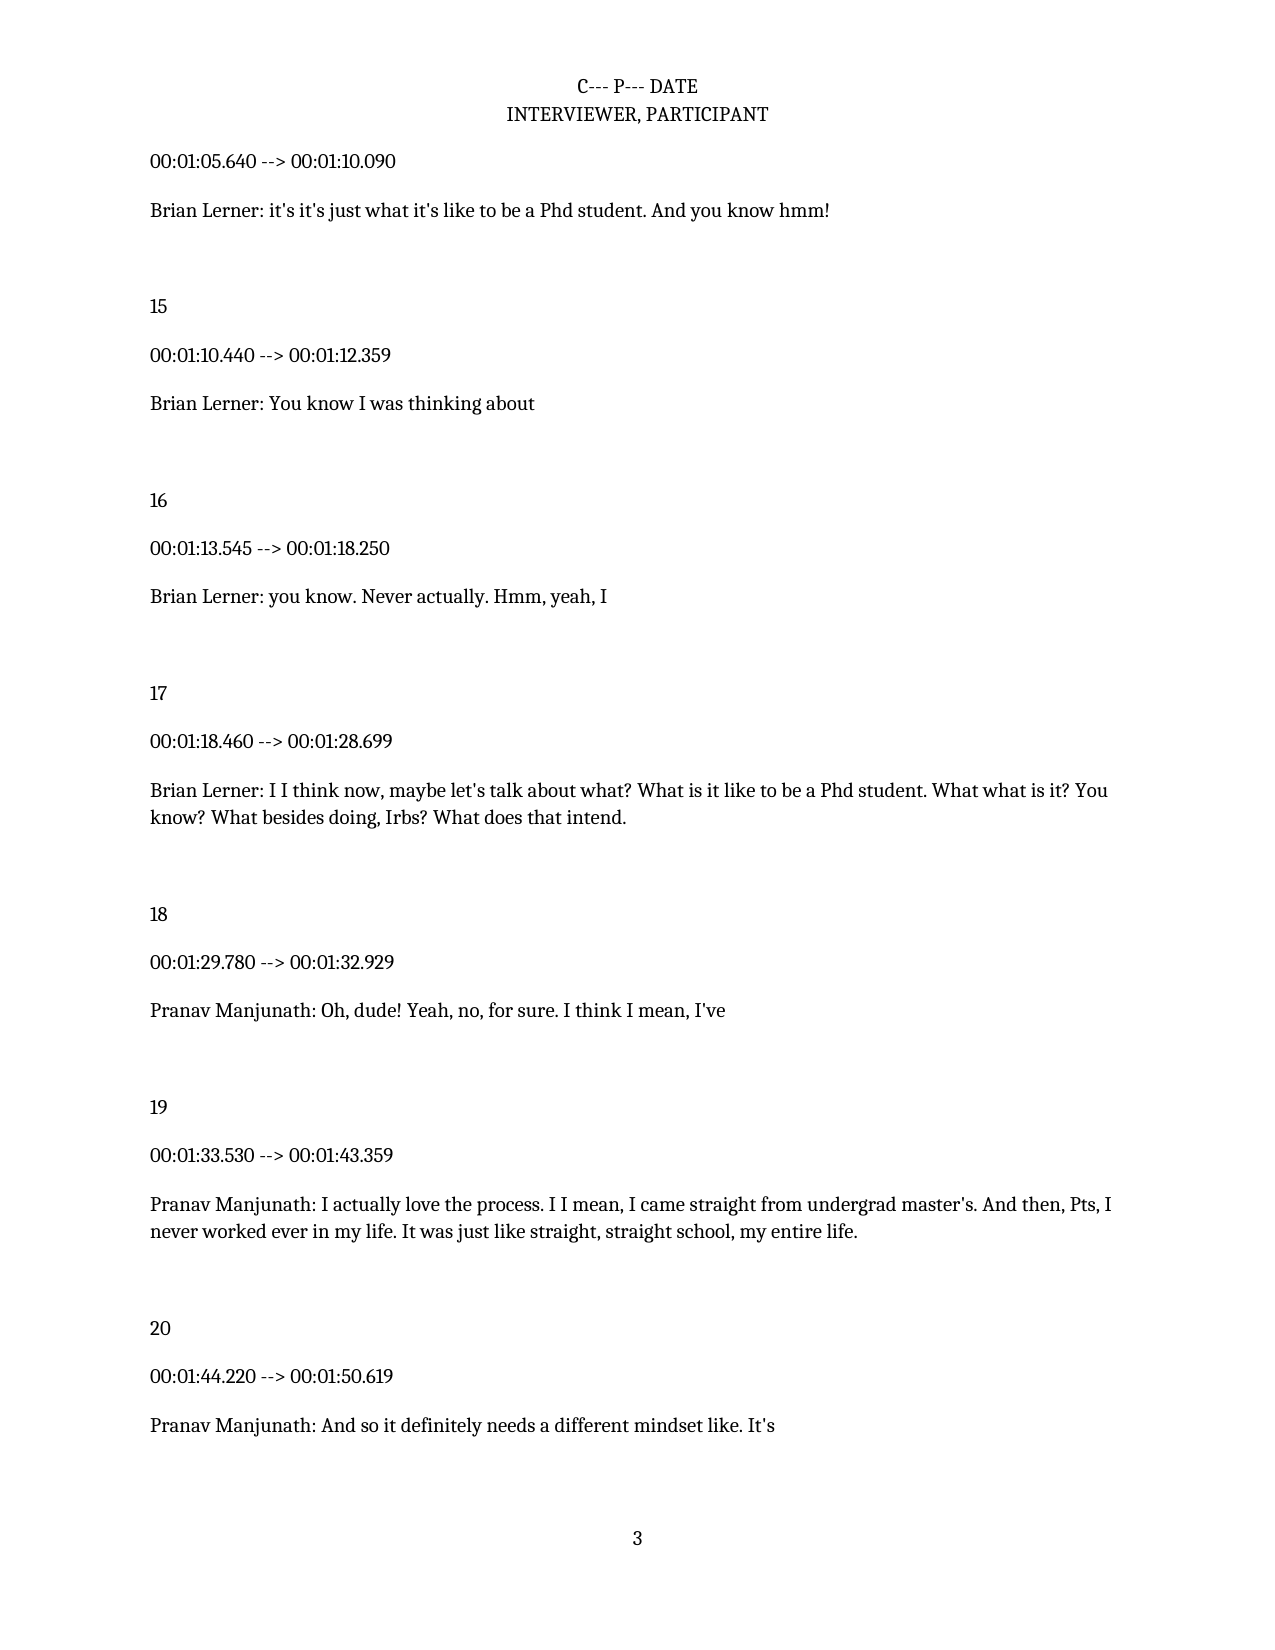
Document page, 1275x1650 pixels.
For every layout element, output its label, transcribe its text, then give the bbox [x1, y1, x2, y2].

text Brian Lerner: You know I was thinking about [150, 392, 1125, 416]
text Brian Lerner: I I think now, maybe let's talk about what? What is it like to be a Phd student. What what is it? You know? What besides doing, Irbs? What does that intend. [150, 778, 1125, 830]
text 00:01:33.530 --> 00:01:43.359 [150, 1144, 1125, 1168]
text 00:01:18.460 --> 00:01:28.699 [150, 730, 1125, 754]
text Brian Lerner: it's it's just what it's like to be a Phd student. And you know hmm! [150, 198, 1125, 222]
text Pranav Manjunath: Oh, dude! Yeah, no, for sure. I think I mean, I've [150, 999, 1125, 1023]
text 00:01:13.545 --> 00:01:18.250 [150, 537, 1125, 561]
text 15 [150, 295, 1125, 319]
text 19 [150, 1096, 1125, 1120]
text 18 [150, 902, 1125, 926]
text 00:01:10.440 --> 00:01:12.359 [150, 343, 1125, 367]
text 00:01:05.640 --> 00:01:10.090 [150, 150, 1125, 174]
text 16 [150, 488, 1125, 512]
text 20 [150, 1317, 1125, 1341]
text 00:01:29.780 --> 00:01:32.929 [150, 951, 1125, 975]
text Pranav Manjunath: I actually love the process. I I mean, I came straight from undergrad master's. And then, Pts, I never worked ever in my life. It was just like straight, straight school, my entire life. [150, 1192, 1125, 1244]
text 17 [150, 682, 1125, 706]
text Pranav Manjunath: And so it definitely needs a different mindset like. It's [150, 1413, 1125, 1437]
text 00:01:44.220 --> 00:01:50.619 [150, 1365, 1125, 1389]
text Brian Lerner: you know. Never actually. Hmm, yeah, I [150, 585, 1125, 609]
